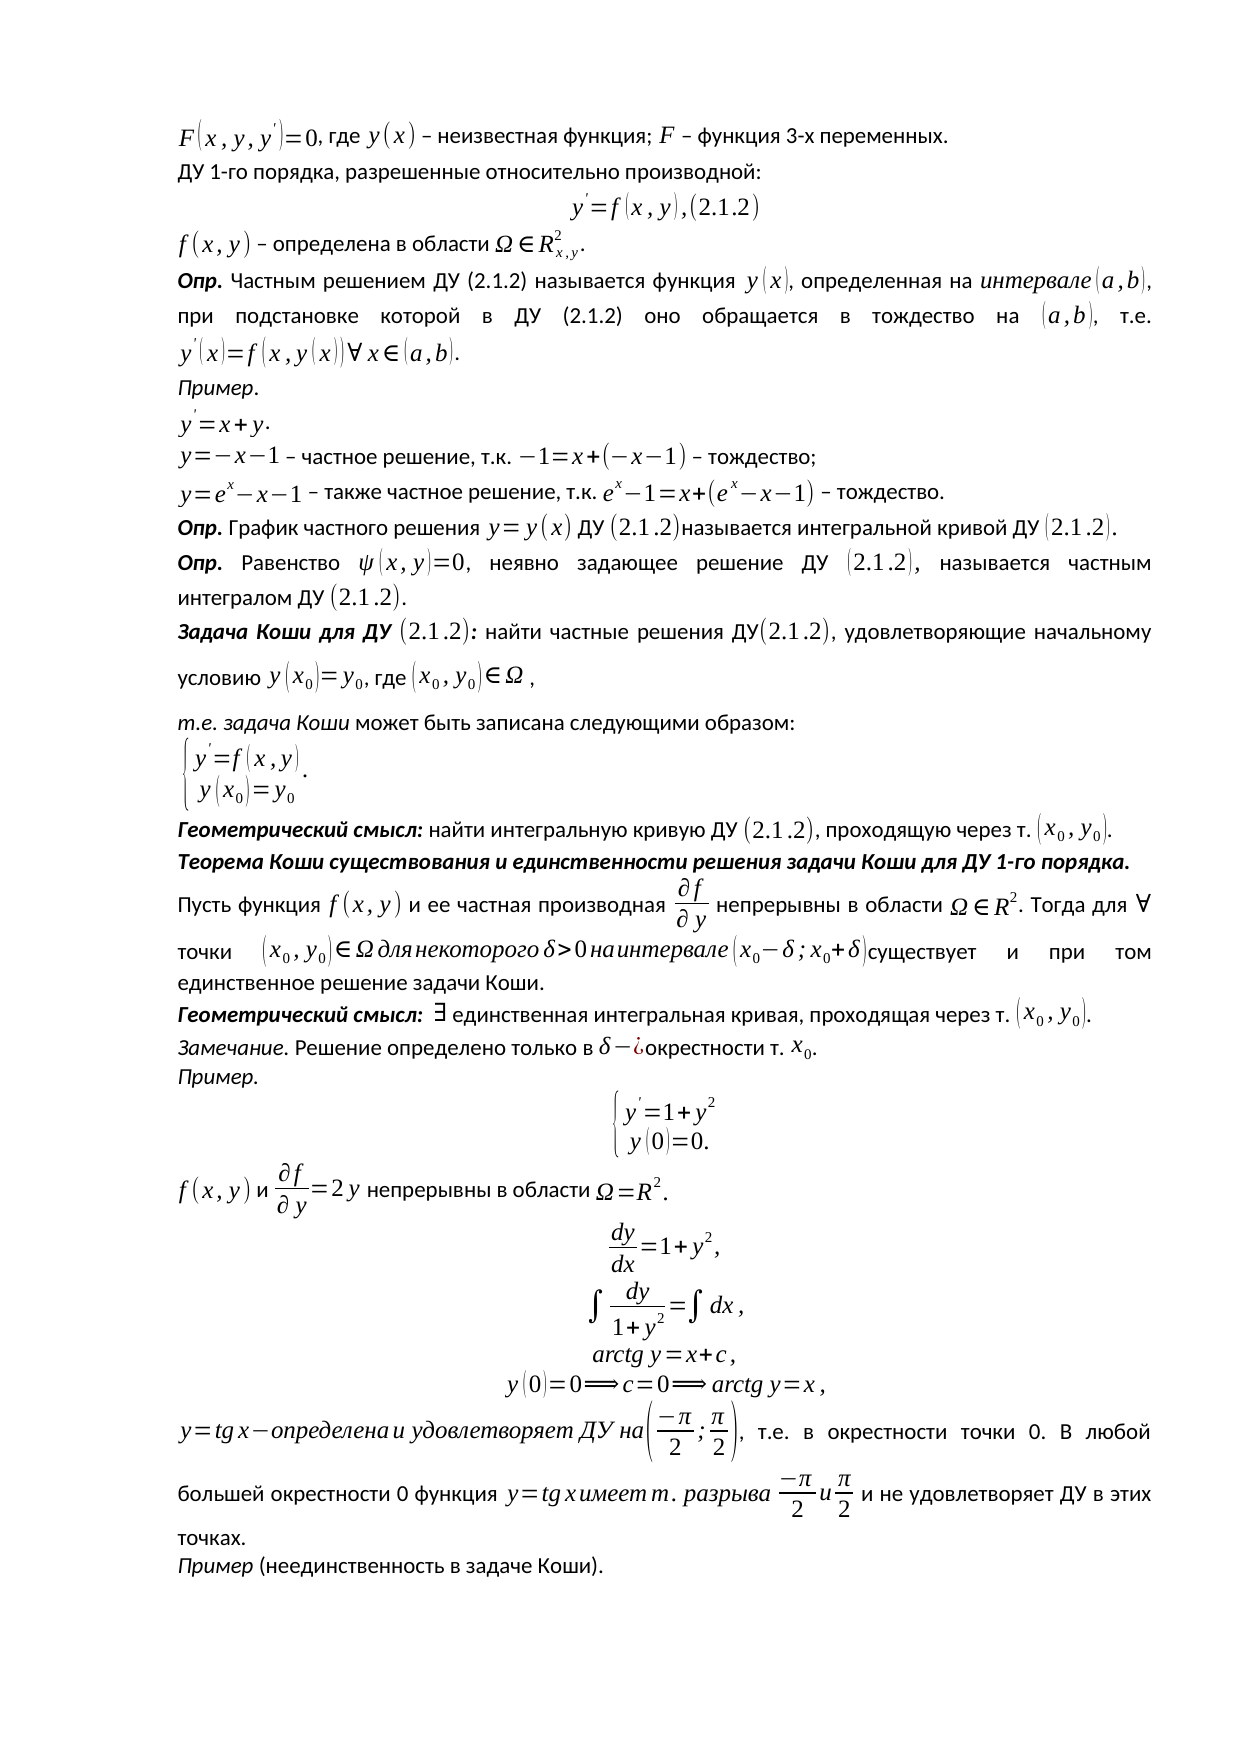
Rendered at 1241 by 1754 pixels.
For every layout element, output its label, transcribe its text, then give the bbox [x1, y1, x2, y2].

text Геометрический смысл: единственная интегральная кривая, проходящая через т. . [177, 996, 1152, 1031]
text Пример (неединственность в задаче Коши). [177, 1551, 1152, 1579]
text Задача Коши для ДУ : найти частные решения ДУ, удовлетворяющие начальному условию , где , [177, 616, 1152, 694]
text Пусть функция и ее частная производная непрерывны в области . Тогда для точки существует и при том единственное решение задачи Коши. [177, 875, 1152, 996]
text Геометрический смысл: найти интегральную кривую ДУ , проходящую через т. . [177, 812, 1152, 847]
text Опр. Частным решением ДУ (2.1.2) называется функция , определенная на , при подстановке которой в ДУ (2.1.2) оно обращается в тождество на , т.е. . [177, 265, 1152, 369]
text ДУ 1-го порядка, разрешенные относительно производной: [177, 157, 1152, 185]
text – определена в области . [177, 226, 1152, 261]
text Опр. Равенство , неявно задающее решение ДУ называется частным интегралом ДУ . [177, 547, 1152, 612]
text , где – неизвестная функция; – функция 3-х переменных. [177, 118, 1152, 153]
text Замечание. Решение определено только в окрестности т. . [177, 1031, 1152, 1062]
text Опр. График частного решения ДУ называется интегральной кривой ДУ [177, 512, 1152, 543]
text , т.е. в окрестности точки 0. В любой большей окрестности 0 функция и не удовлетворяет ДУ в этих точках. [177, 1399, 1152, 1551]
text Пример. [177, 1062, 1152, 1091]
text – частное решение, т.к. – тождество; [177, 441, 1152, 471]
text Пример. [177, 373, 1152, 401]
text и непрерывны в области [177, 1160, 1152, 1219]
text Теорема Коши существования и единственности решения задачи Коши для ДУ 1-го порядка. [177, 847, 1152, 875]
text т.е. задача Коши может быть записана следующими образом: [177, 708, 1152, 736]
text . [177, 406, 1152, 437]
text – также частное решение, т.к. – тождество. [177, 475, 1152, 508]
